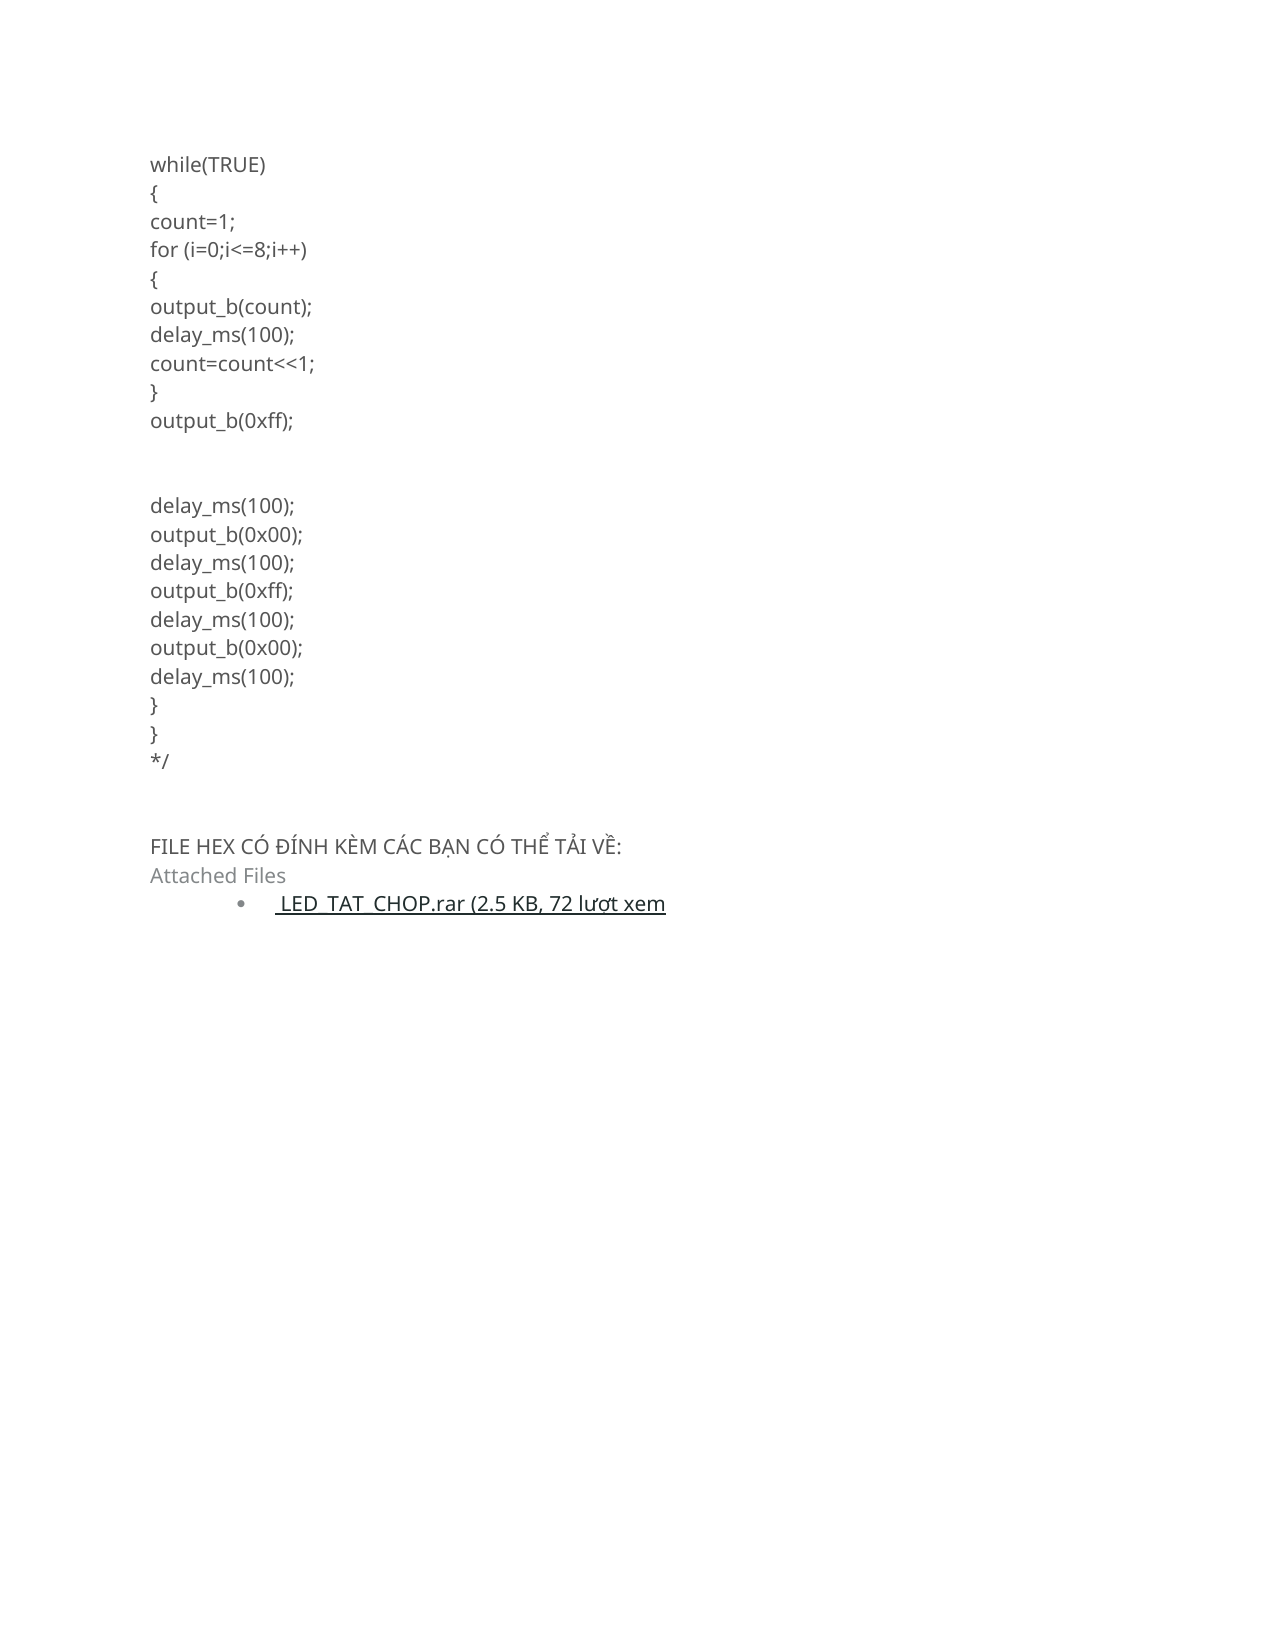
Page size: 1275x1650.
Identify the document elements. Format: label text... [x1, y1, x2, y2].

list LED_TAT_CHOP.rar (2.5 KB, 72 lượt xem [237, 889, 1100, 918]
text Attached Files [150, 861, 1125, 889]
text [150, 150, 1125, 861]
